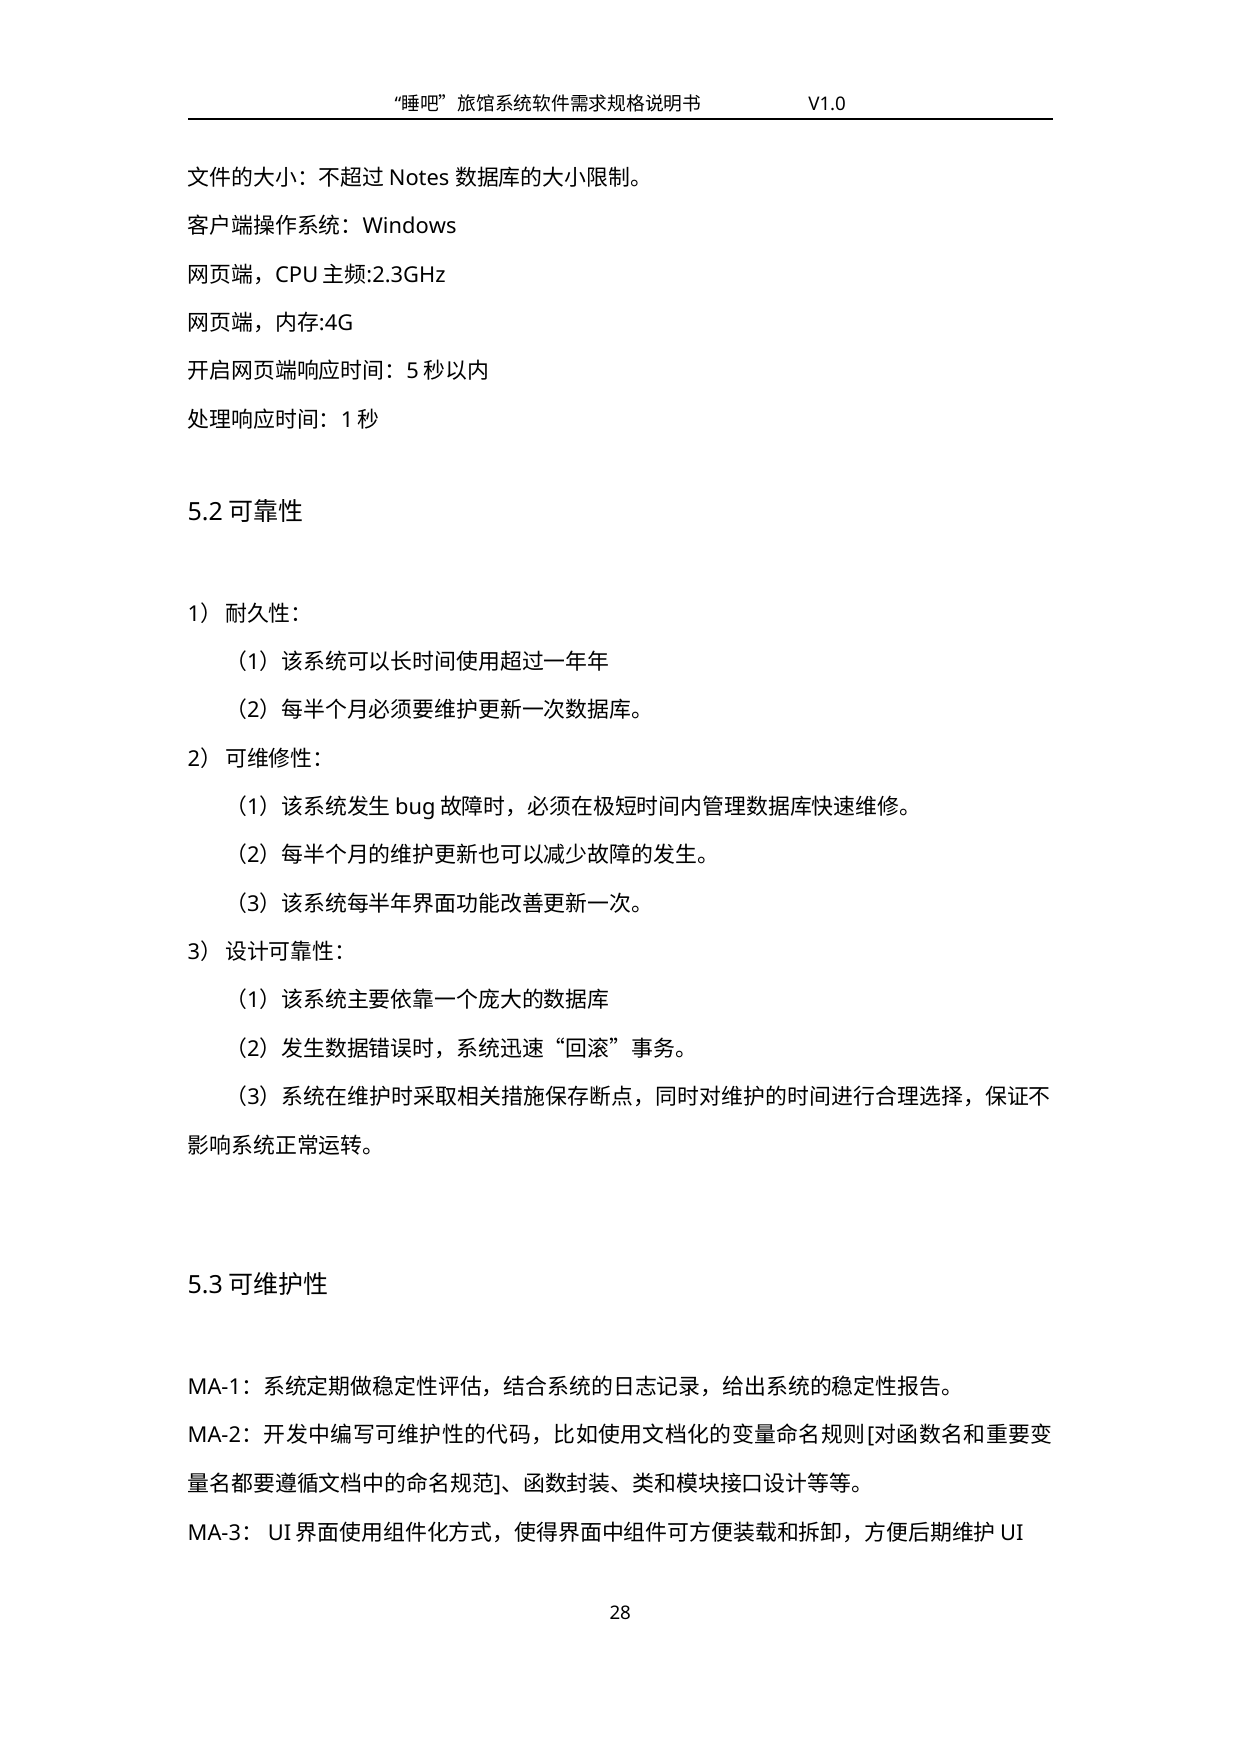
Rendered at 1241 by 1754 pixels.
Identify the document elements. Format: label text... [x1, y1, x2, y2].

text 文件的大小：不超过Notes 数据库的大小限制。 [187, 160, 1053, 192]
text MA-3： UI界面使用组件化方式，使得界面中组件可方便装载和拆卸，方便后期维护UI [187, 1514, 1053, 1547]
subtitle 5.2可靠性 [187, 477, 1053, 542]
text 网页端，CPU主频:2.3GHz [187, 256, 1053, 289]
text 开启网页端响应时间：5秒以内 [187, 353, 1053, 386]
text 网页端，内存:4G [187, 305, 1053, 337]
text MA-2：开发中编写可维护性的代码，比如使用文档化的变量命名规则[对函数名和重要变量名都要遵循文档中的命名规范]、函数封装、类和模块接口设计等等。 [187, 1417, 1053, 1498]
list 设计可靠性： [187, 934, 1053, 966]
text 客户端操作系统：Windows [187, 208, 1053, 241]
subtitle 5.3可维护性 [187, 1250, 1053, 1315]
text 处理响应时间：1秒 [187, 401, 1053, 434]
list 耐久性： [187, 595, 1053, 628]
text （1）该系统主要依靠一个庞大的数据库 [187, 982, 1053, 1014]
text （3）该系统每半年界面功能改善更新一次。 [187, 885, 1053, 918]
list 可维修性： [187, 740, 1053, 773]
text （2）每半个月的维护更新也可以减少故障的发生。 [187, 837, 1053, 869]
text MA-1：系统定期做稳定性评估，结合系统的日志记录，给出系统的稳定性报告。 [187, 1369, 1053, 1401]
list （1）该系统发生bug故障时，必须在极短时间内管理数据库快速维修。 [225, 789, 1053, 821]
text （3）系统在维护时采取相关措施保存断点，同时对维护的时间进行合理选择，保证不影响系统正常运转。 [187, 1079, 1053, 1160]
list （1）该系统可以长时间使用超过一年年 [225, 644, 1053, 676]
list （2）每半个月必须要维护更新一次数据库。 [225, 692, 1053, 724]
text （2）发生数据错误时，系统迅速“回滚”事务。 [187, 1030, 1053, 1063]
